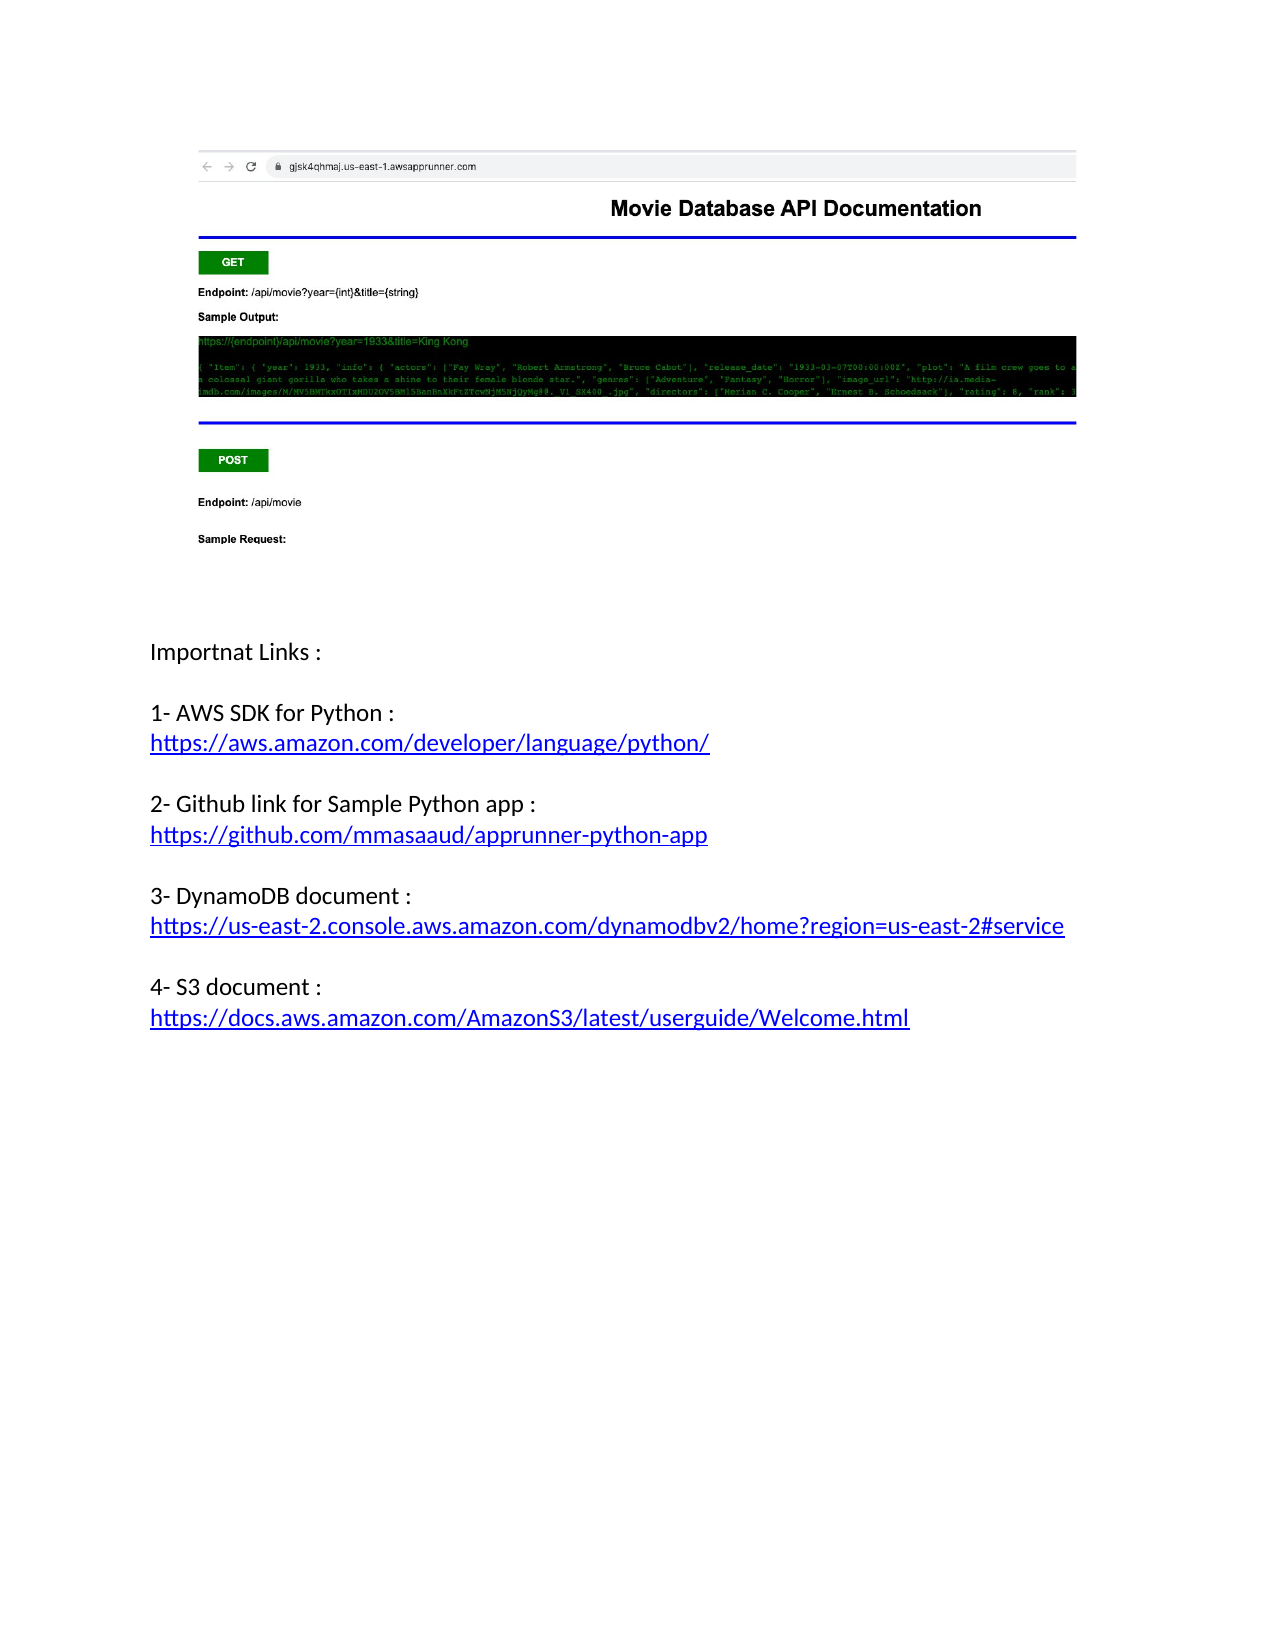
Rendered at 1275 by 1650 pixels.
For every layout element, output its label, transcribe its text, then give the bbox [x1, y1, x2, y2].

text https://docs.aws.amazon.com/AmazonS3/latest/userguide/Welcome.html [150, 1002, 1125, 1032]
text https://github.com/mmasaaud/apprunner-python-app [150, 819, 1125, 849]
text 3- DynamoDB document : [150, 880, 1125, 910]
text https://aws.amazon.com/developer/language/python/ [150, 727, 1125, 758]
text Importnat Links : [150, 636, 1125, 666]
text 4- S3 document : [150, 971, 1125, 1002]
picture [198, 150, 1077, 544]
text 1- AWS SDK for Python : [150, 697, 1125, 727]
text 2- Github link for Sample Python app : [150, 788, 1125, 819]
text https://us-east-2.console.aws.amazon.com/dynamodbv2/home?region=us-east-2#service [150, 910, 1125, 941]
